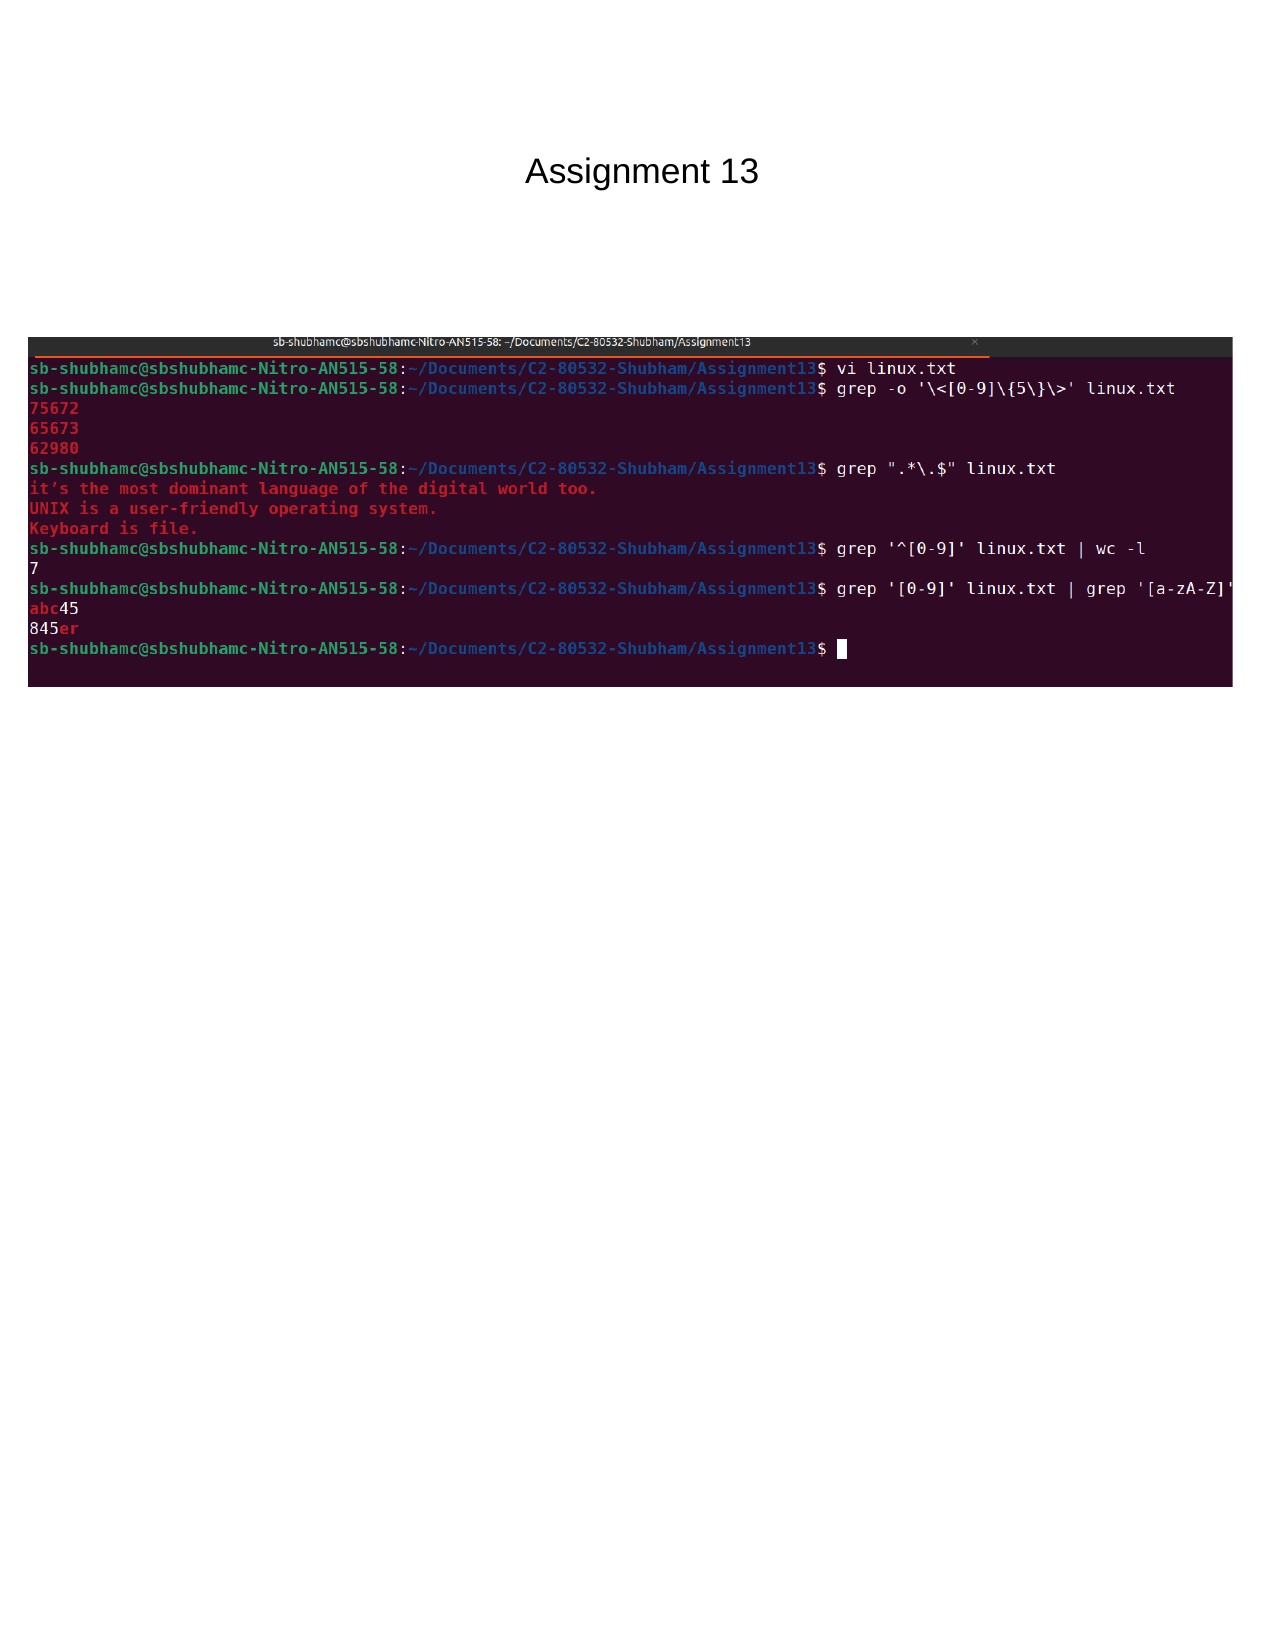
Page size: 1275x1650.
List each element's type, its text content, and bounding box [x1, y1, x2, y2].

text Assignment 13 [450, 150, 1125, 191]
picture [28, 337, 1233, 687]
